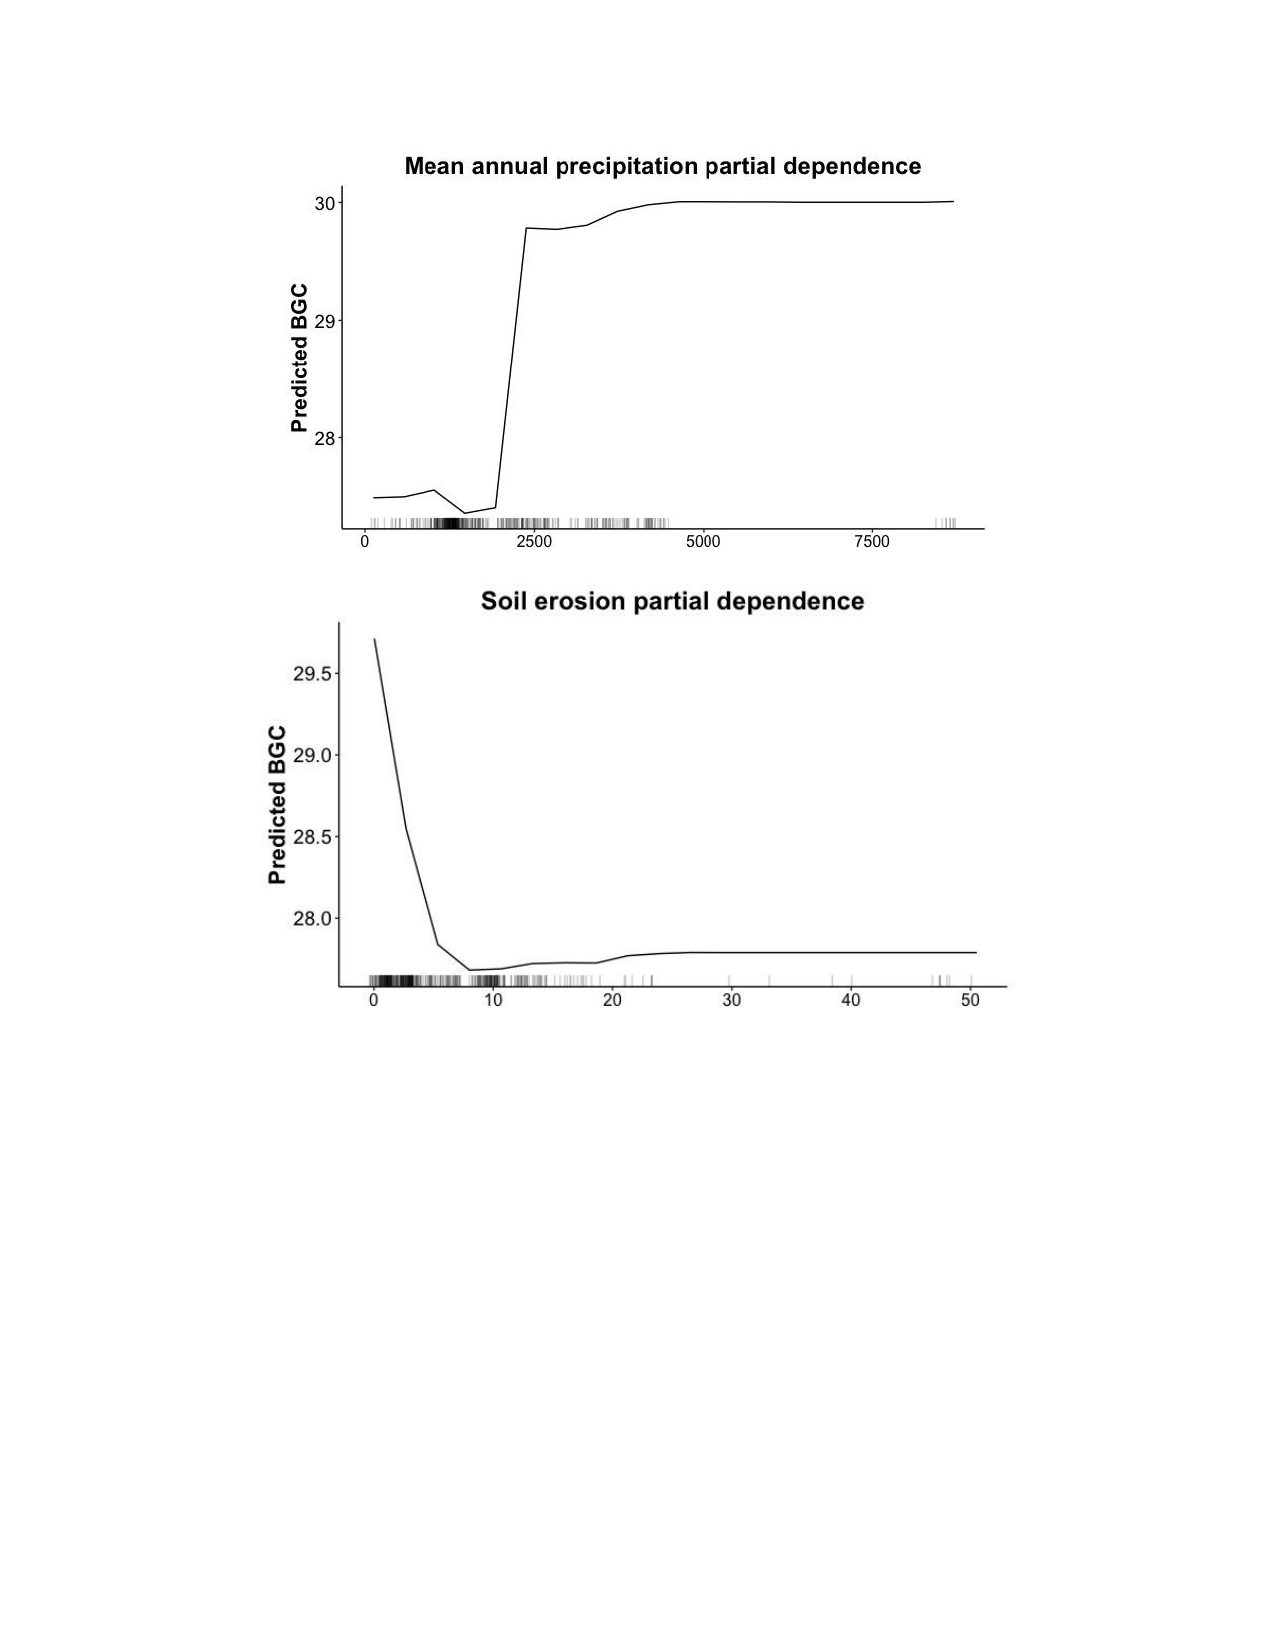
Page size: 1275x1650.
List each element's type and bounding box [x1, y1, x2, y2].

picture [284, 150, 991, 580]
picture [261, 583, 1014, 1042]
